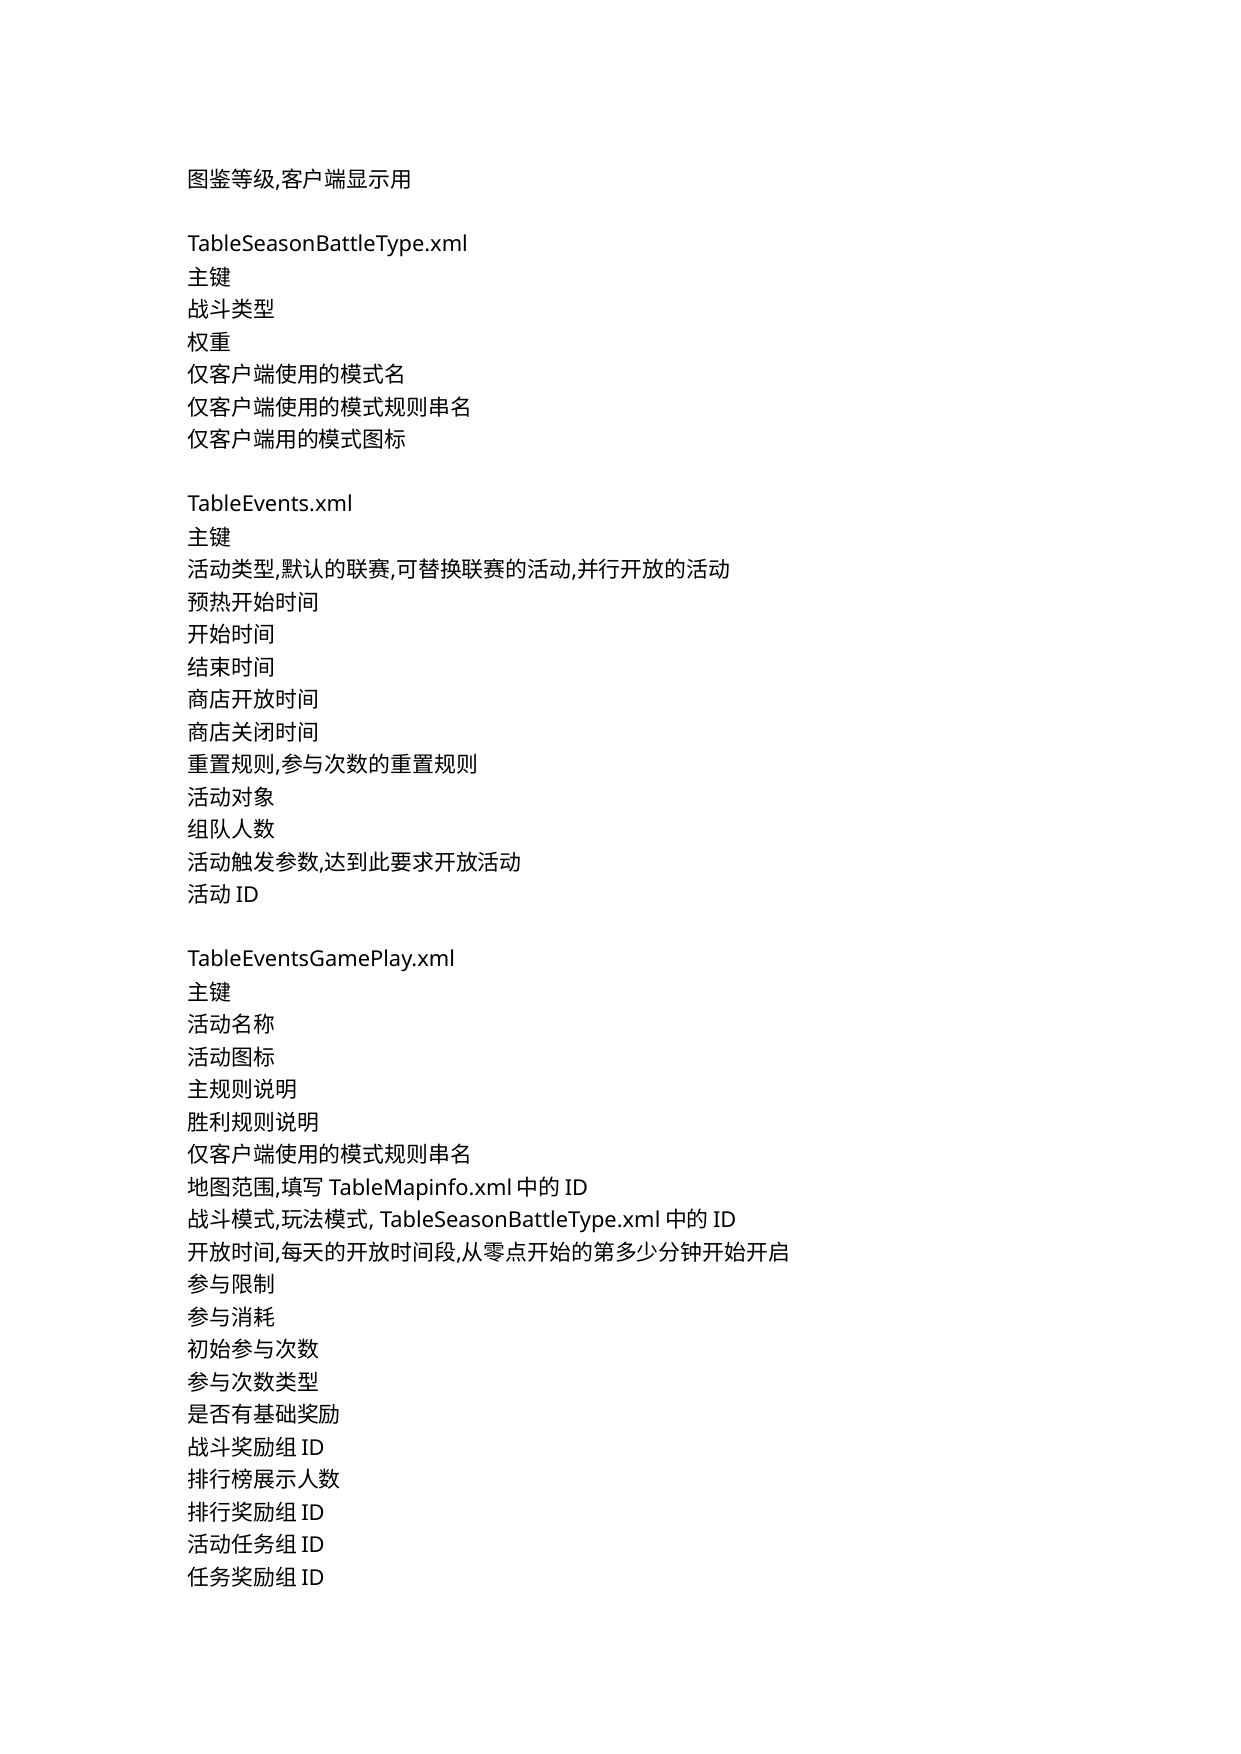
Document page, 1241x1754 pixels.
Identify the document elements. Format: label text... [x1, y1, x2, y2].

text 仅客户端使用的模式规则串名 [187, 389, 1053, 422]
text 预热开始时间 [187, 584, 1053, 617]
text 主键 [187, 974, 1053, 1007]
text 战斗奖励组ID [187, 1429, 1053, 1462]
text TableEvents.xml [187, 487, 1053, 519]
text 主键 [187, 259, 1053, 292]
text 活动名称 [187, 1007, 1053, 1039]
text 结束时间 [187, 649, 1053, 682]
text 参与次数类型 [187, 1364, 1053, 1397]
text 是否有基础奖励 [187, 1397, 1053, 1429]
text 主键 [187, 519, 1053, 552]
text 仅客户端使用的模式规则串名 [187, 1137, 1053, 1169]
text 排行榜展示人数 [187, 1462, 1053, 1494]
text 胜利规则说明 [187, 1104, 1053, 1137]
text 战斗类型 [187, 292, 1053, 324]
text 活动图标 [187, 1039, 1053, 1072]
text 活动类型,默认的联赛,可替换联赛的活动,并行开放的活动 [187, 552, 1053, 584]
text 商店开放时间 [187, 682, 1053, 714]
text 活动ID [187, 877, 1053, 909]
text TableEventsGamePlay.xml [187, 942, 1053, 974]
text 活动任务组ID [187, 1527, 1053, 1559]
text TableSeasonBattleType.xml [187, 227, 1053, 259]
text 参与限制 [187, 1267, 1053, 1299]
text 活动对象 [187, 779, 1053, 812]
text 仅客户端使用的模式名 [187, 357, 1053, 389]
text 仅客户端用的模式图标 [187, 422, 1053, 454]
text 图鉴等级,客户端显示用 [187, 162, 1053, 194]
text 开放时间,每天的开放时间段,从零点开始的第多少分钟开始开启 [187, 1234, 1053, 1267]
text 地图范围,填写TableMapinfo.xml中的ID [187, 1169, 1053, 1202]
text 参与消耗 [187, 1299, 1053, 1332]
text 重置规则,参与次数的重置规则 [187, 747, 1053, 779]
text 开始时间 [187, 617, 1053, 649]
text 活动触发参数,达到此要求开放活动 [187, 844, 1053, 877]
text 组队人数 [187, 812, 1053, 844]
text 战斗模式,玩法模式, TableSeasonBattleType.xml中的ID [187, 1202, 1053, 1234]
text 主规则说明 [187, 1072, 1053, 1104]
text 商店关闭时间 [187, 714, 1053, 747]
text 权重 [187, 324, 1053, 357]
text 初始参与次数 [187, 1332, 1053, 1364]
text 排行奖励组ID [187, 1494, 1053, 1527]
text 任务奖励组ID [187, 1559, 1053, 1592]
